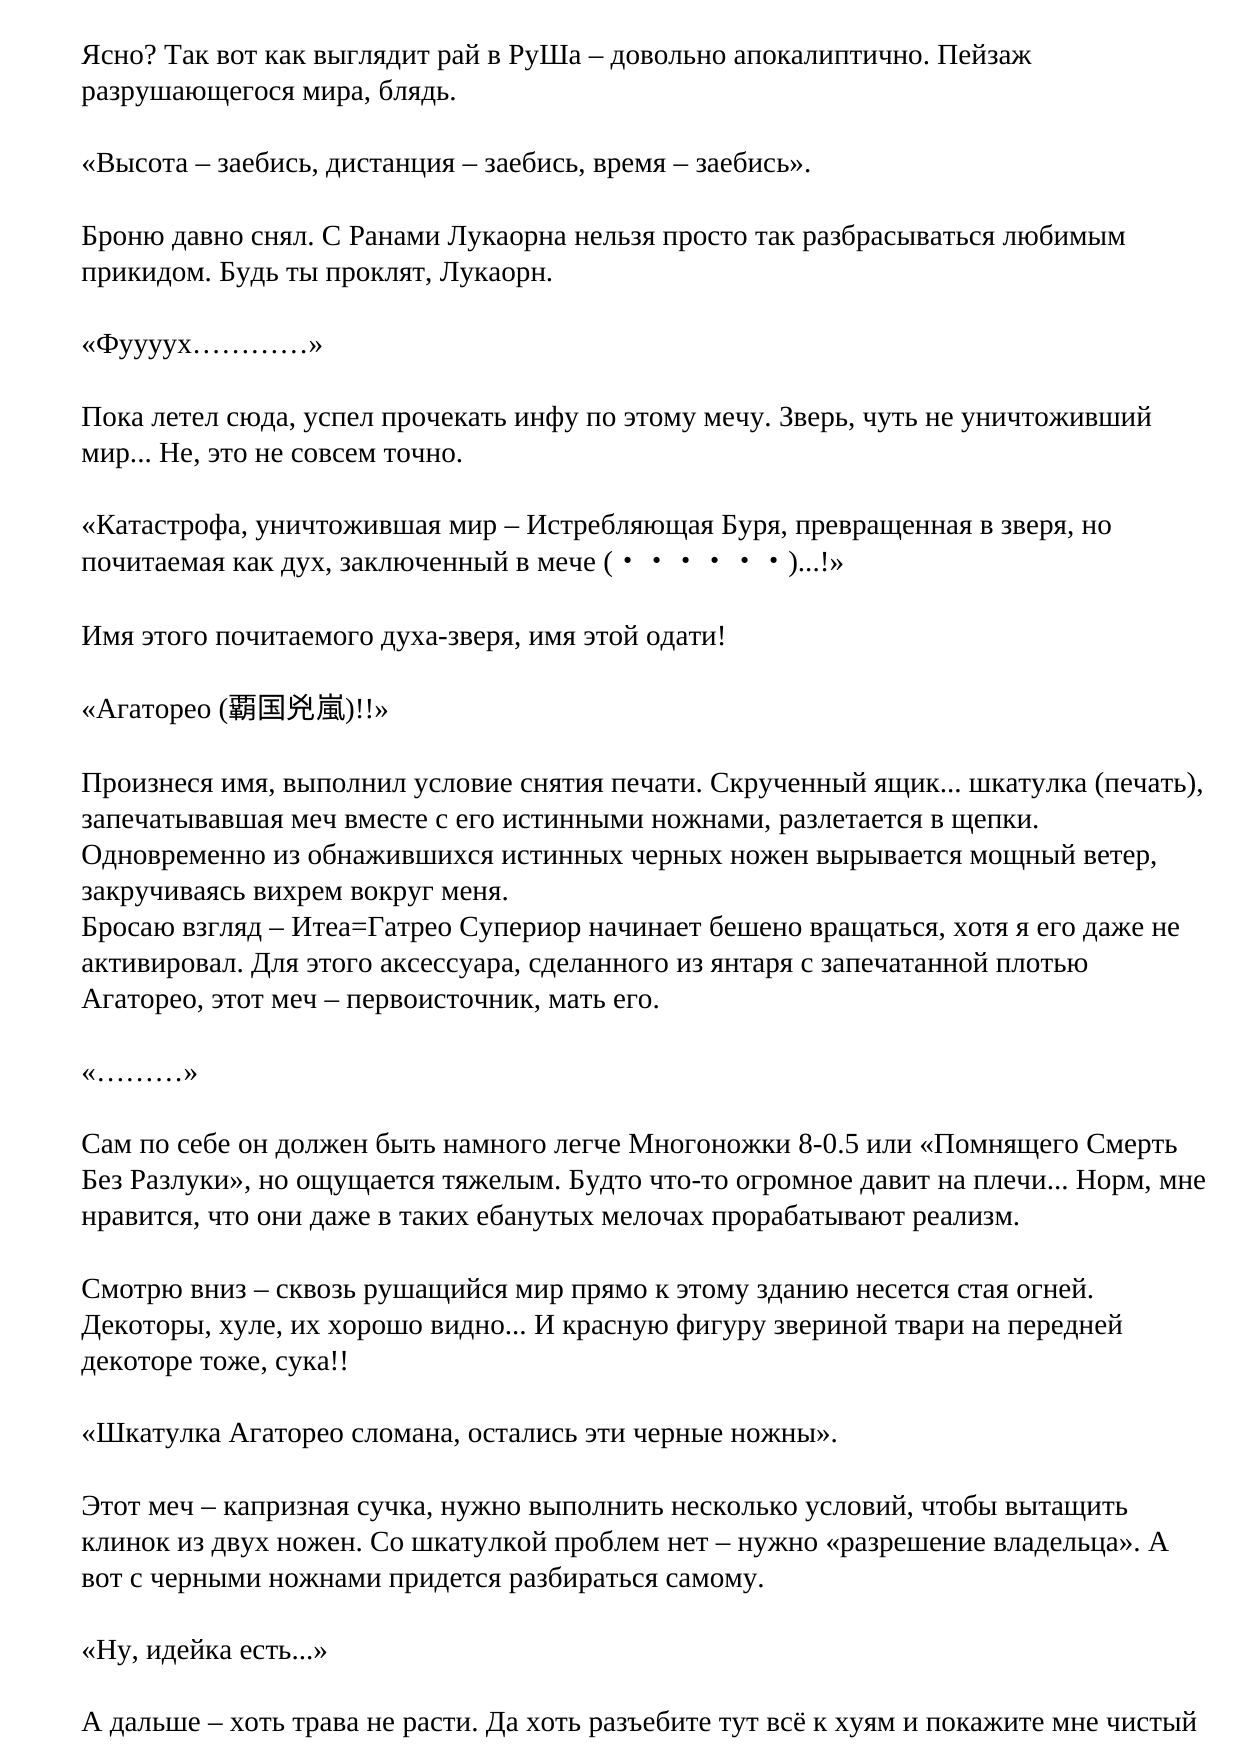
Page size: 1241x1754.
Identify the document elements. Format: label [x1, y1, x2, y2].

text [81, 37, 1215, 1738]
